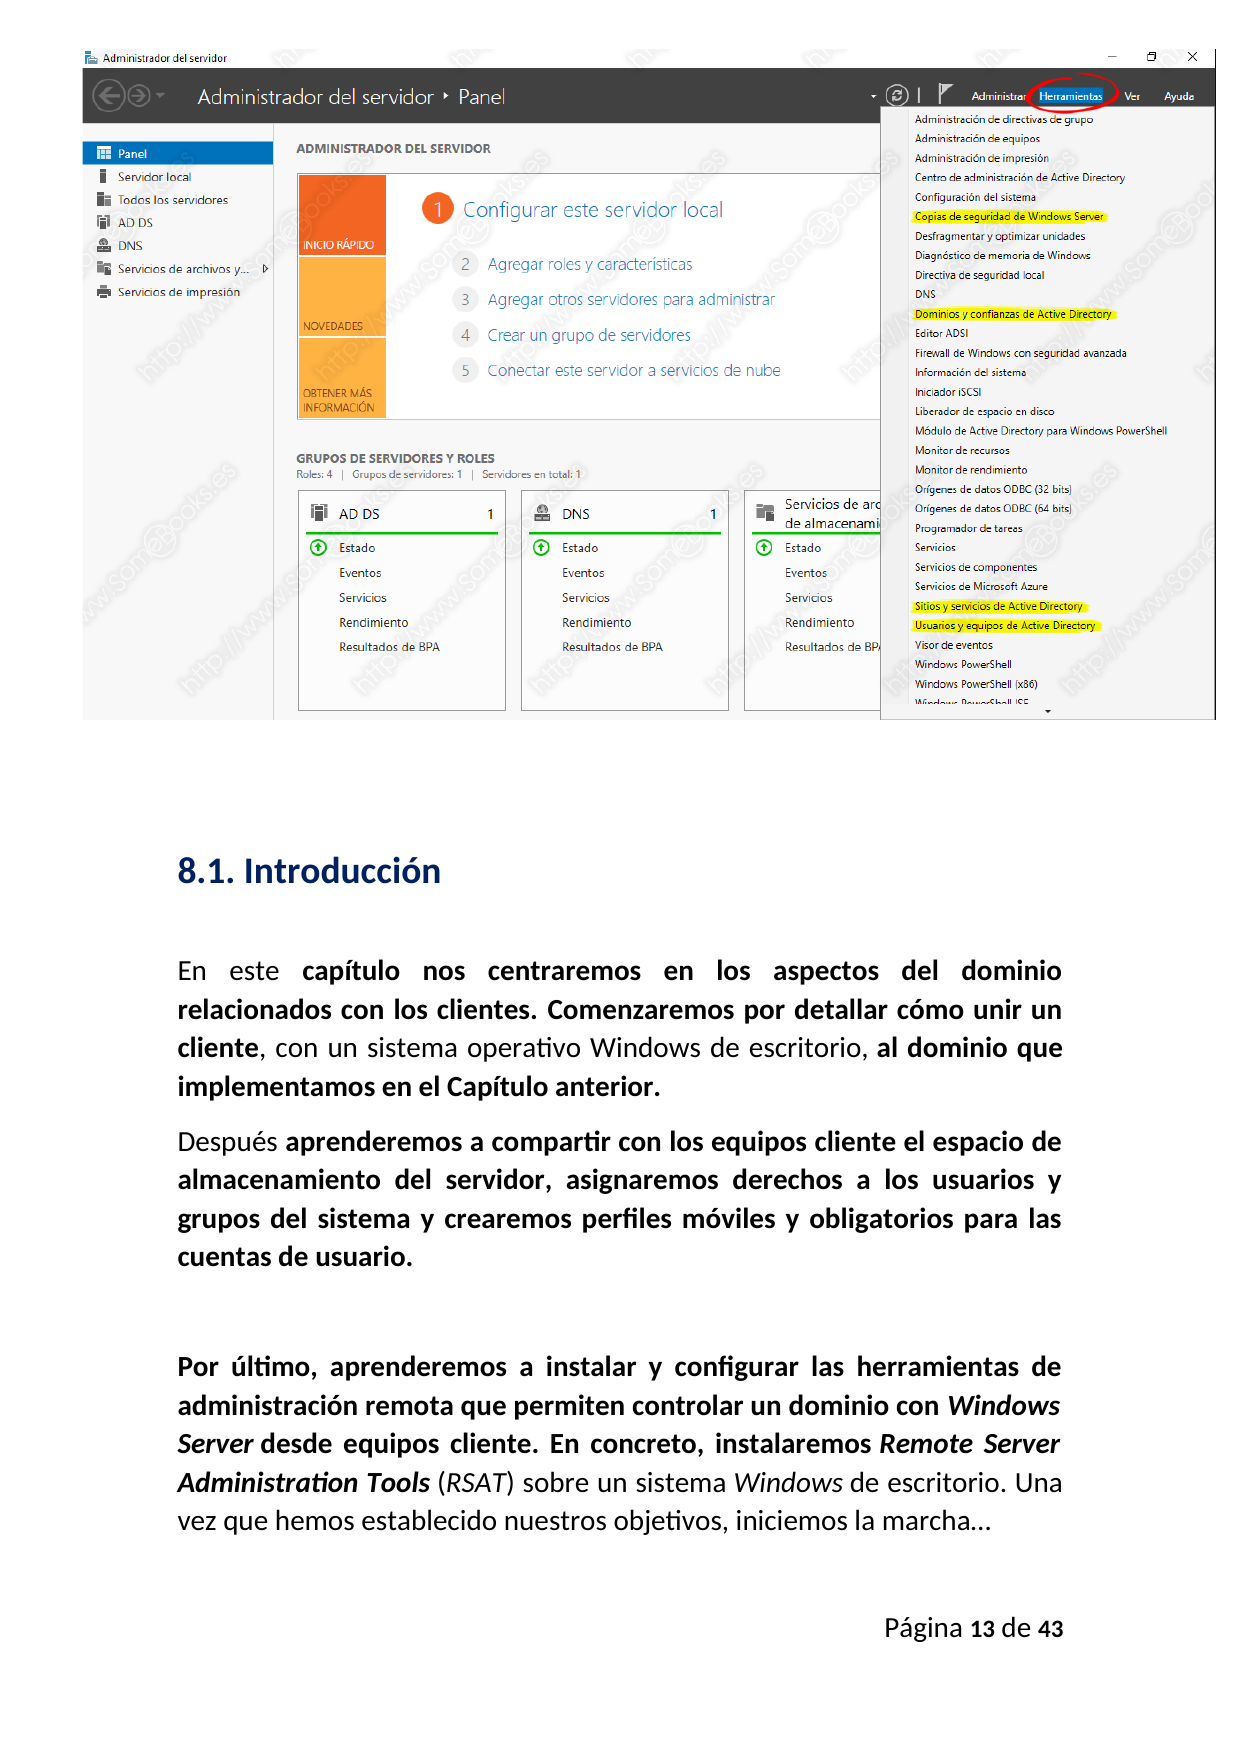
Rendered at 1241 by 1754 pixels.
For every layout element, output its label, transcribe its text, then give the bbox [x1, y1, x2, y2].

text Después aprenderemos a compartir con los equipos cliente el espacio de almacenamiento del servidor, asignaremos derechos a los usuarios y grupos del sistema y crearemos perfiles móviles y obligatorios para las cuentas de usuario. [177, 1123, 1063, 1274]
picture [82, 49, 1216, 720]
subtitle 8.1. Introducción [177, 847, 1063, 893]
text En este capítulo nos centraremos en los aspectos del dominio relacionados con los clientes. Comenzaremos por detallar cómo unir un cliente, con un sistema operativo Windows de escritorio, al dominio que implementamos en el Capítulo anterior. [177, 952, 1063, 1103]
text Por último, aprenderemos a instalar y configurar las herramientas de administración remota que permiten controlar un dominio con Windows Server desde equipos cliente. En concreto, instalaremos Remote Server Administration Tools (RSAT) sobre un sistema Windows de escritorio. Una vez que hemos establecido nuestros objetivos, iniciemos la marcha… [177, 1348, 1063, 1538]
